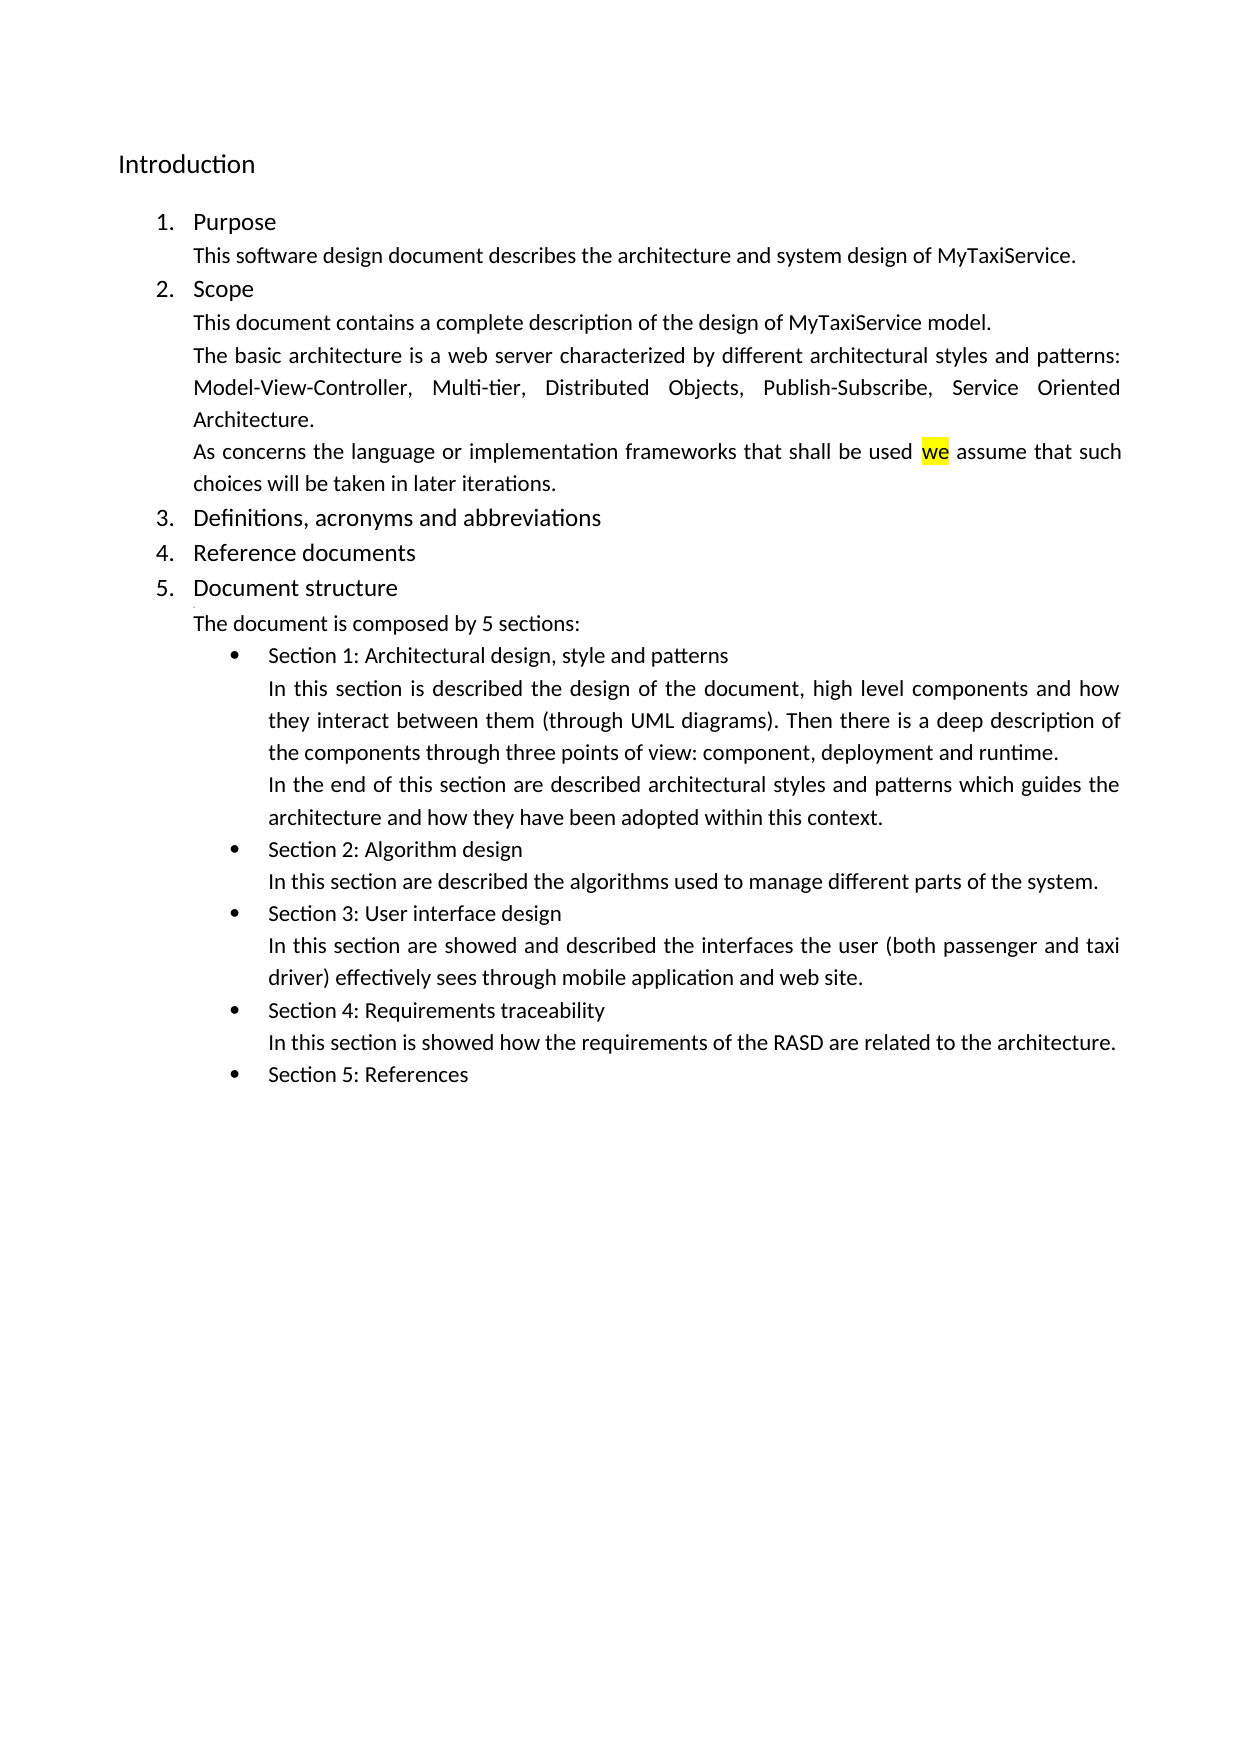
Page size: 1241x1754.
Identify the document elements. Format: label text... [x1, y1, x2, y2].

list Section 1: Architectural design, style and patterns [231, 642, 1122, 670]
list This software design document describes the architecture and system design of MyTaxiService. [193, 241, 1122, 269]
list Document structure [156, 572, 1122, 602]
list Reference documents [156, 537, 1122, 567]
list Definitions, acronyms and abbreviations [156, 502, 1122, 532]
list Scope [156, 273, 1122, 304]
text Introduction [118, 148, 1122, 181]
list In the end of this section are described architectural styles and patterns which guides the architecture and how they have been adopted within this context. [268, 770, 1122, 831]
list Section 3: User interface design [231, 899, 1122, 927]
list In this section are described the algorithms used to manage different parts of the system. [268, 867, 1122, 895]
list The basic architecture is a web server characterized by different architectural styles and patterns: Model-View-Controller, Multi-tier, Distributed Objects, Publish-Subscribe, Service Oriented Architecture. [193, 341, 1122, 433]
list As concerns the language or implementation frameworks that shall be used we assume that such choices will be taken in later iterations. [193, 437, 1122, 497]
list In this section are showed and described the interfaces the user (both passenger and taxi driver) effectively sees through mobile application and web site. [268, 931, 1122, 992]
list Section 4: Requirements traceability [231, 996, 1122, 1024]
list Section 2: Algorithm design [231, 835, 1122, 863]
list This document contains a complete description of the design of MyTaxiService model. [193, 308, 1122, 337]
list Section 5: References [231, 1060, 1122, 1088]
list In this section is showed how the requirements of the RASD are related to the architecture. [268, 1028, 1122, 1056]
list In this section is described the design of the document, high level components and how they interact between them (through UML diagrams). Then there is a deep description of the components through three points of view: component, deployment and runtime. [268, 674, 1122, 766]
list The document is composed by 5 sections: [193, 609, 1122, 637]
list Purpose [156, 206, 1122, 237]
